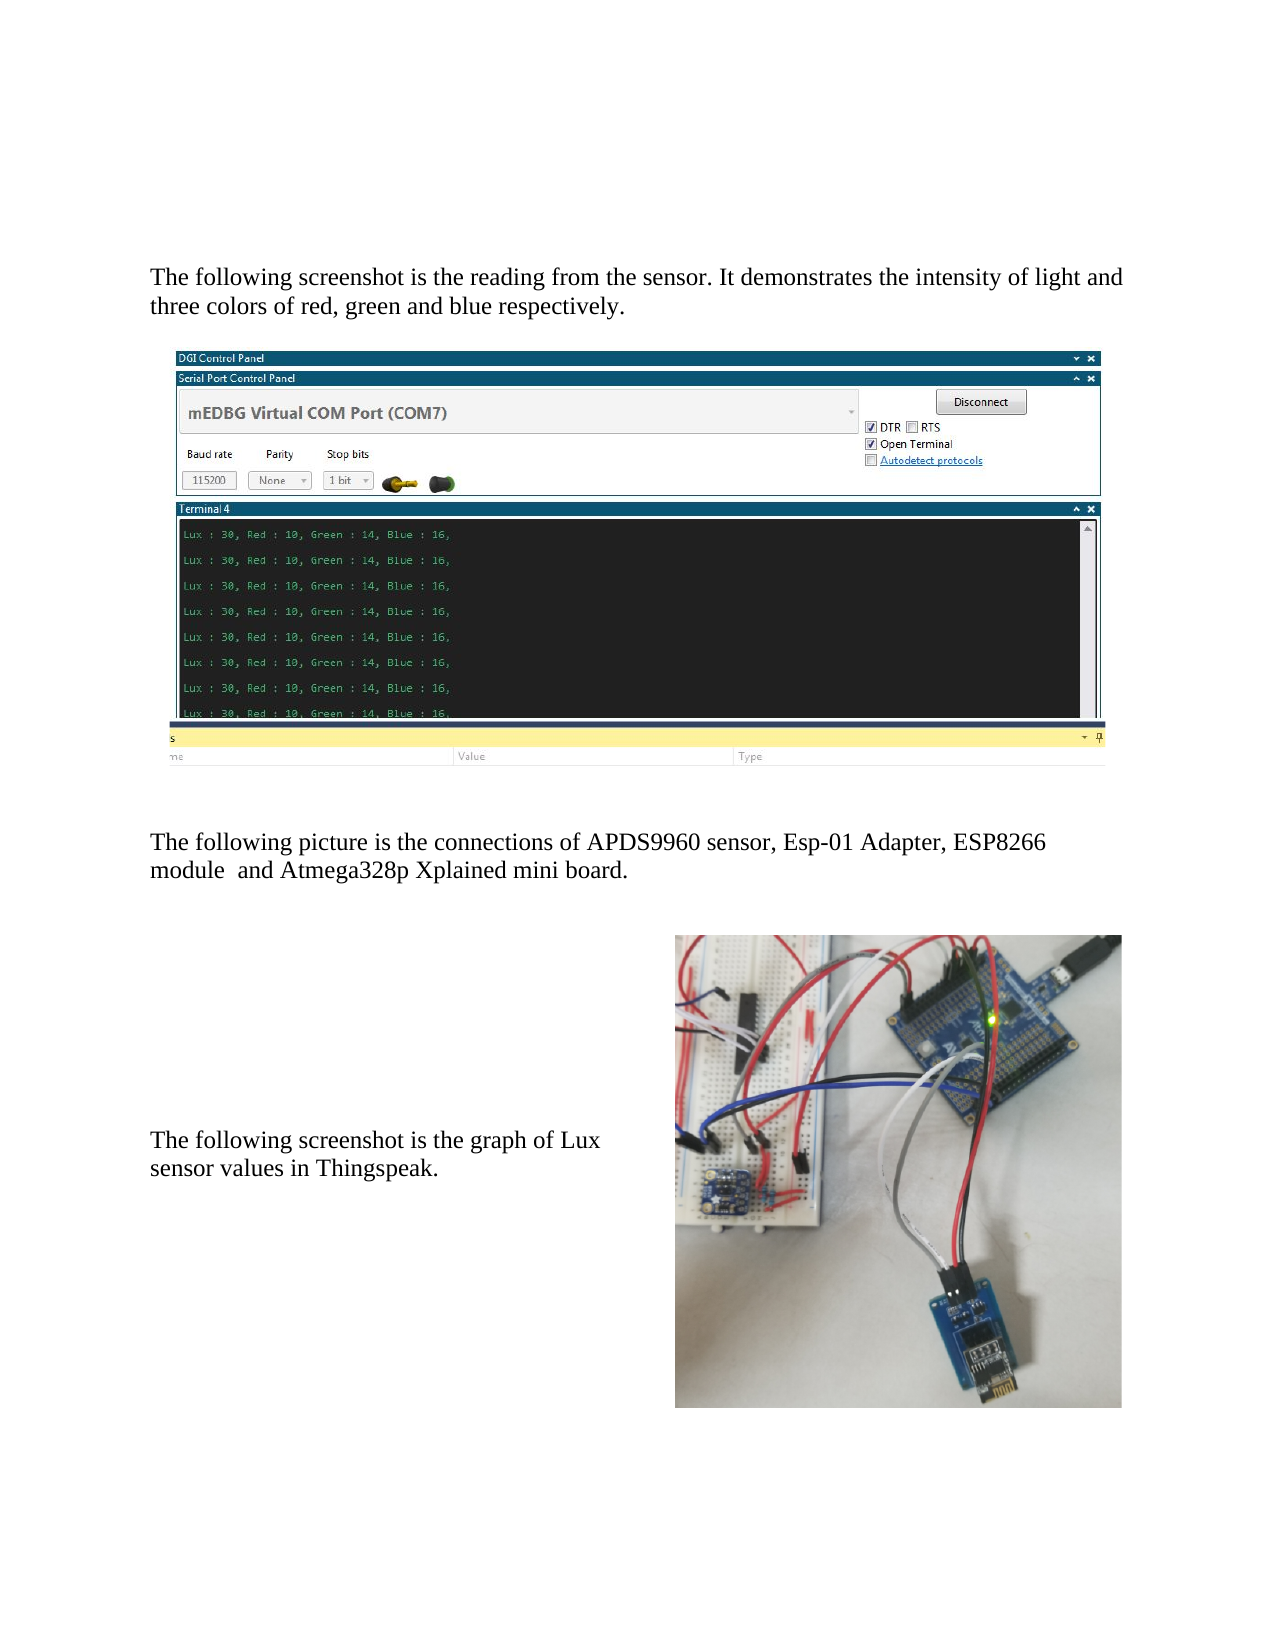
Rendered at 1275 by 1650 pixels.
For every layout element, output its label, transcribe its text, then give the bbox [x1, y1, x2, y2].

text The following screenshot is the graph of Lux sensor values in Thingspeak. [150, 1125, 675, 1182]
picture [675, 935, 1122, 1408]
picture [169, 347, 1106, 768]
text The following picture is the connections of APDS9960 sensor, Esp-01 Adapter, ESP8266 module and Atmega328p Xplained mini board. [150, 827, 1125, 884]
text The following screenshot is the reading from the sensor. It demonstrates the intensity of light and three colors of red, green and blue respectively. [150, 262, 1125, 319]
